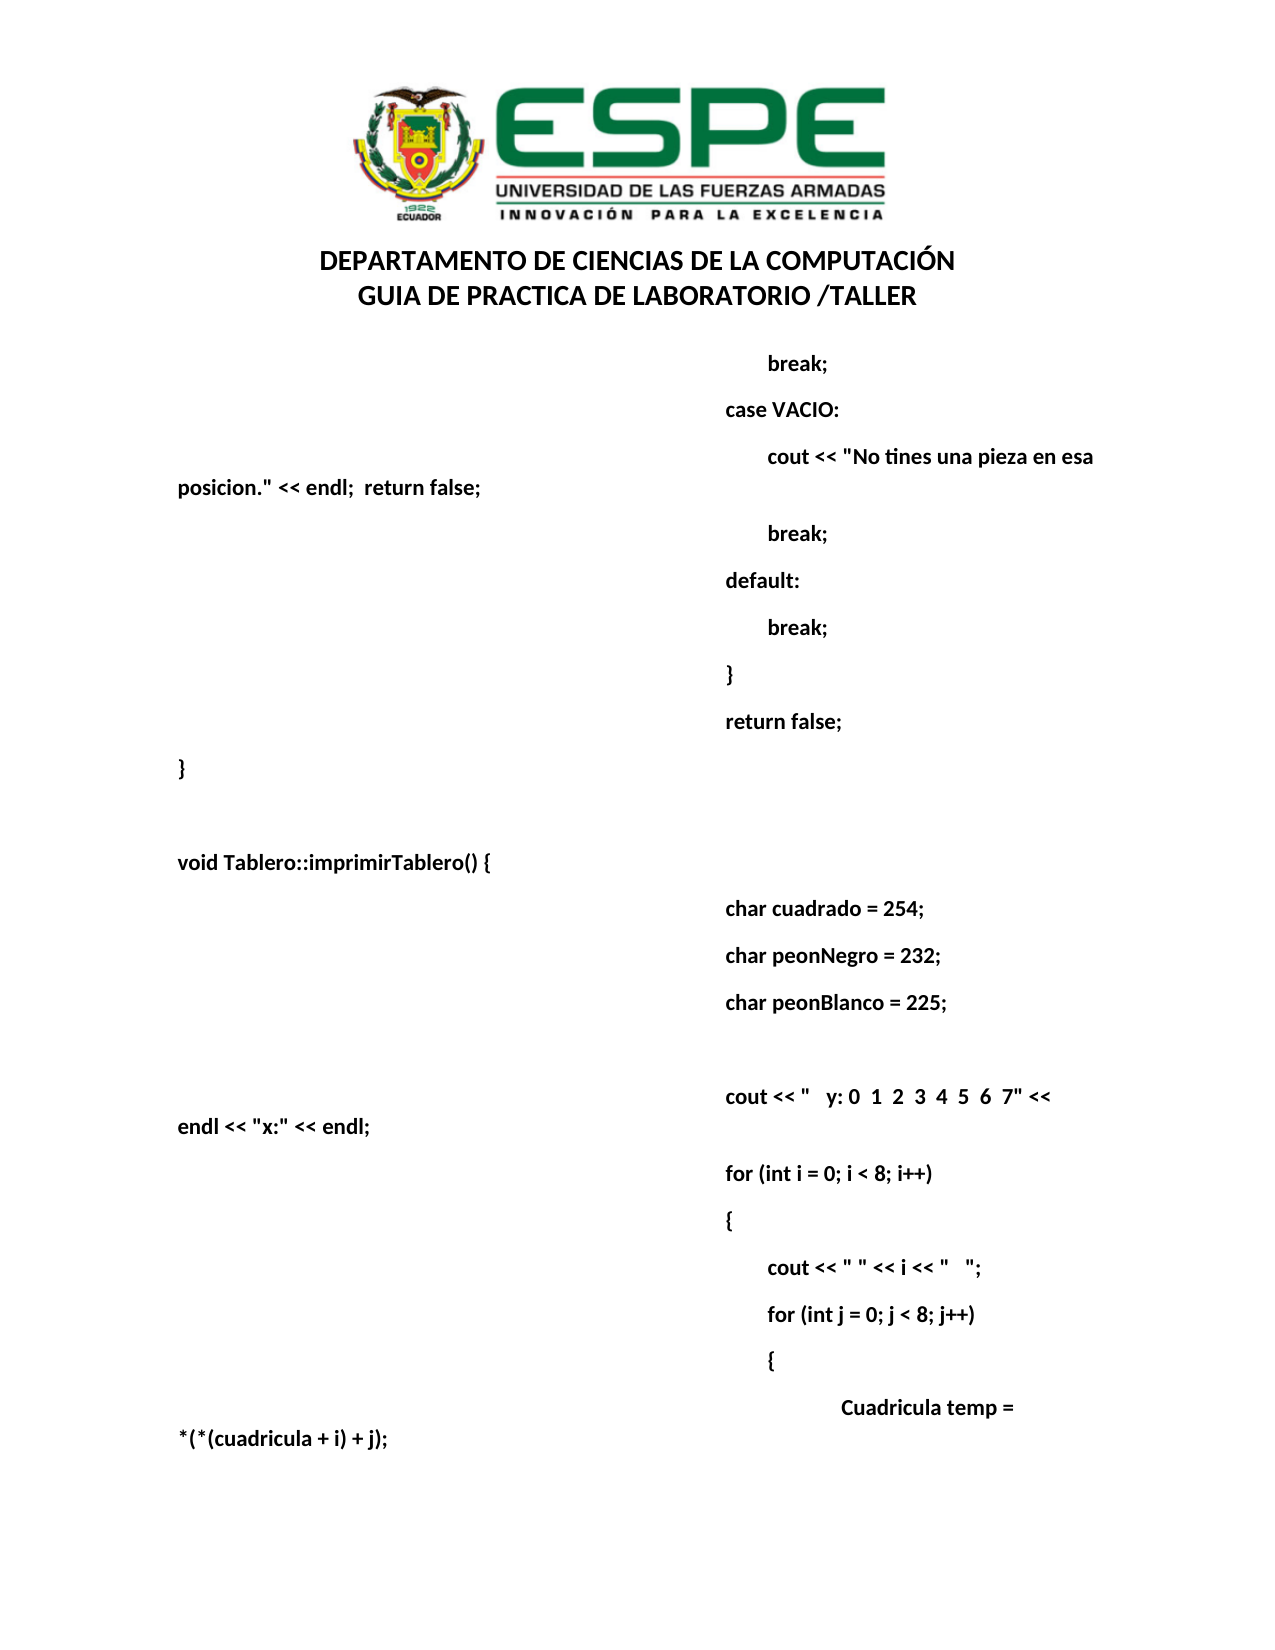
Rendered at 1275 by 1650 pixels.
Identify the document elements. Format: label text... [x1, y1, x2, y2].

text void Tablero::imprimirTablero() { [177, 848, 1098, 876]
text for (int j = 0; j < 8; j++) [177, 1300, 1098, 1328]
text Cuadricula temp = *(*(cuadricula + i) + j); [177, 1393, 1098, 1452]
text { [177, 1206, 1098, 1234]
text cout << " y: 0 1 2 3 4 5 6 7" << endl << "x:" << endl; [177, 1082, 1098, 1140]
text for (int i = 0; i < 8; i++) [177, 1159, 1098, 1187]
text break; [177, 519, 1098, 548]
text break; [177, 613, 1098, 641]
text { [177, 1347, 1098, 1375]
text char peonBlanco = 225; [177, 988, 1098, 1016]
text break; [177, 349, 1098, 377]
text cout << " " << i << " "; [177, 1253, 1098, 1281]
text return false; [177, 707, 1098, 735]
text } [177, 660, 1098, 688]
text cout << "No tines una pieza en esa posicion." << endl; return false; [177, 442, 1098, 501]
picture [334, 74, 898, 235]
text default: [177, 566, 1098, 594]
text case VACIO: [177, 396, 1098, 424]
text } [177, 754, 1098, 782]
text char cuadrado = 254; [177, 894, 1098, 923]
text char peonNegro = 232; [177, 941, 1098, 969]
